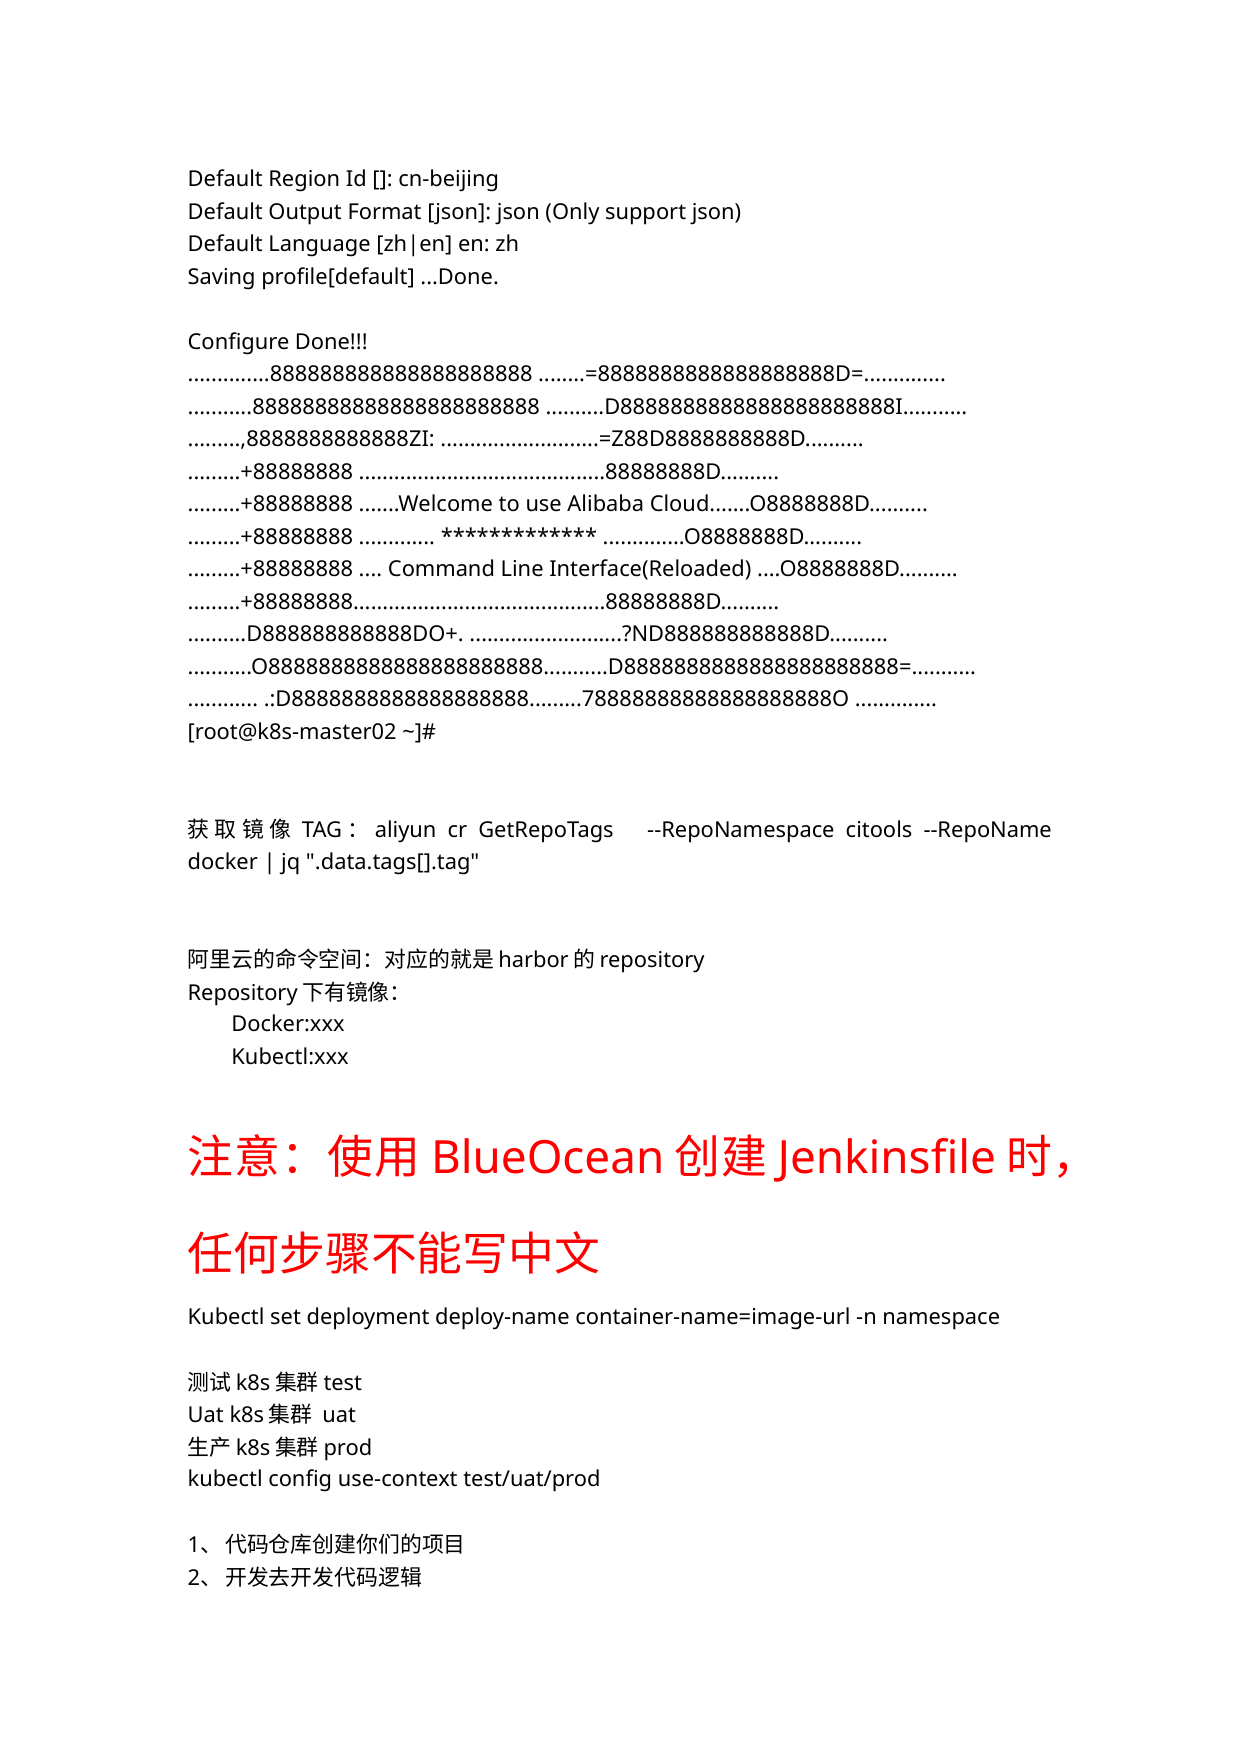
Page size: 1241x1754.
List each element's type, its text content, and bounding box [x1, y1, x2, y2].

text Kubectl:xxx [187, 1039, 1053, 1072]
text .........+88888888...........................................88888888D.......... [187, 584, 1053, 617]
text Docker:xxx [187, 1007, 1053, 1039]
text Saving profile[default] ...Done. [187, 259, 1053, 292]
text ............ .:D8888888888888888888.........78888888888888888888O .............. [187, 682, 1053, 714]
text Configure Done!!! [187, 324, 1053, 357]
text 注意：使用BlueOcean创建Jenkinsfile时，任何步骤不能写中文 [187, 1104, 1053, 1299]
text kubectl config use-context test/uat/prod [187, 1462, 1053, 1494]
text ..............888888888888888888888 ........=8888888888888888888D=.............. [187, 357, 1053, 389]
text Kubectl set deployment deploy-name container-name=image-url -n namespace [187, 1299, 1053, 1332]
list 代码仓库创建你们的项目 [187, 1527, 1053, 1559]
text 获取镜像TAG：aliyun cr GetRepoTags --RepoNamespace citools --RepoName docker | jq ".data.tags[].tag" [187, 812, 1053, 877]
text Uat k8s集群 uat [187, 1397, 1053, 1429]
text 测试k8s集群 test [187, 1364, 1053, 1397]
text .........+88888888 .......Welcome to use Alibaba Cloud.......O8888888D.......... [187, 487, 1053, 519]
text Default Region Id []: cn-beijing [187, 162, 1053, 194]
text Repository下有镜像： [187, 974, 1053, 1007]
text Default Language [zh|en] en: zh [187, 227, 1053, 259]
list 开发去开发代码逻辑 [187, 1559, 1053, 1592]
text 生产k8s集群 prod [187, 1429, 1053, 1462]
text .........+88888888 ............. ************* ..............O8888888D.......... [187, 519, 1053, 552]
text ...........88888888888888888888888 ..........D8888888888888888888888I........... [187, 389, 1053, 422]
text .........+88888888 ..........................................88888888D.......... [187, 454, 1053, 487]
text ..........D888888888888DO+. ..........................?ND888888888888D.......... [187, 617, 1053, 649]
text Default Output Format [json]: json (Only support json) [187, 194, 1053, 227]
text ...........O8888888888888888888888...........D8888888888888888888888=........... [187, 649, 1053, 682]
text .........+88888888 .... Command Line Interface(Reloaded) ....O8888888D.......... [187, 552, 1053, 584]
text [root@k8s-master02 ~]# [187, 714, 1053, 747]
text 阿里云的命令空间：对应的就是harbor的repository [187, 942, 1053, 974]
text .........,8888888888888ZI: ...........................=Z88D8888888888D.......... [187, 422, 1053, 454]
